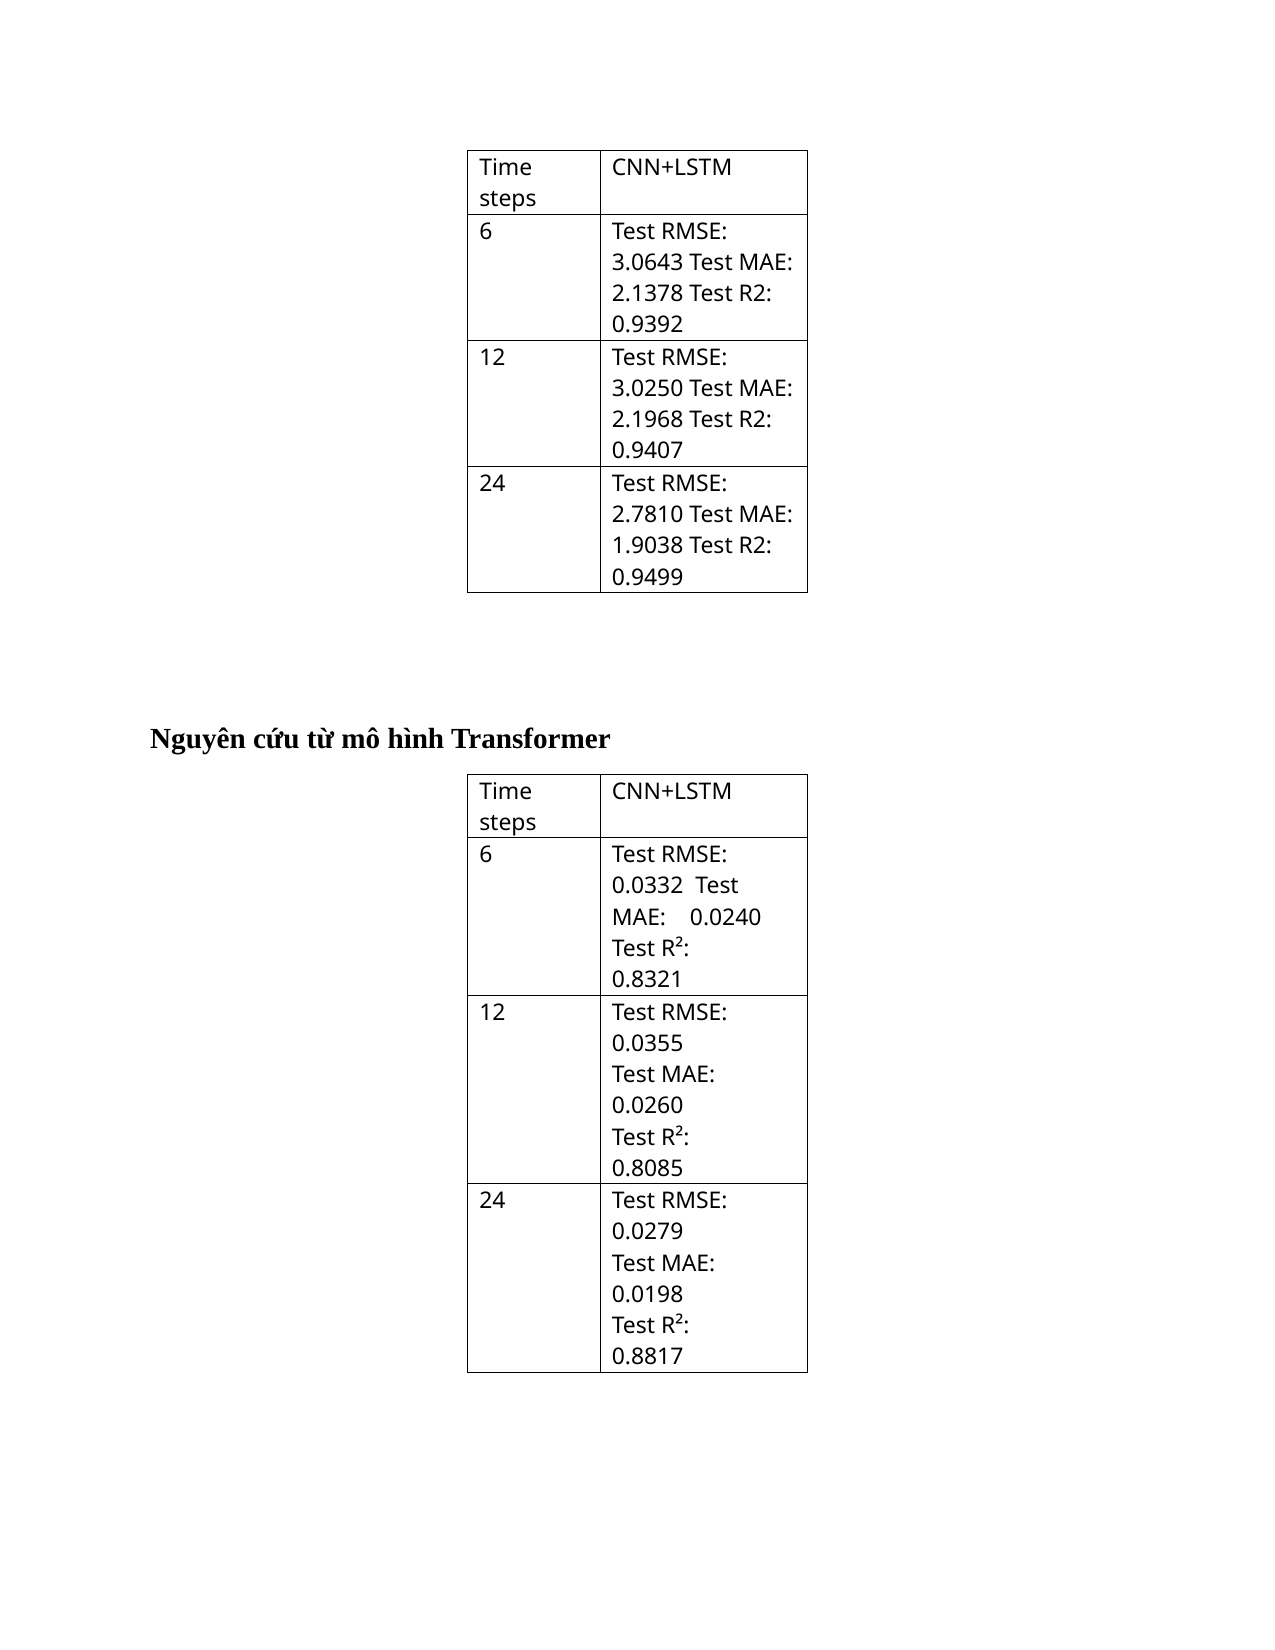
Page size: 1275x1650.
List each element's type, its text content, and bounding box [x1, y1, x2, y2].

table_header Time steps [468, 151, 600, 214]
table_cell Test RMSE: 2.7810 Test MAE: 1.9038 Test R2: 0.9499 [601, 467, 807, 592]
table_cell Test RMSE: 3.0250 Test MAE: 2.1968 Test R2: 0.9407 [601, 341, 807, 466]
table_cell Test RMSE: 0.0279 Test MAE: 0.0198 Test R²: 0.8817 [601, 1184, 807, 1372]
table_cell 12 [468, 996, 600, 1183]
table_cell Test RMSE: 3.0643 Test MAE: 2.1378 Test R2: 0.9392 [601, 215, 807, 340]
table_header CNN+LSTM [601, 775, 807, 837]
table_cell 24 [468, 1184, 600, 1372]
table_cell 24 [468, 467, 600, 592]
table_header CNN+LSTM [601, 151, 807, 214]
table_cell 12 [468, 341, 600, 466]
table_cell 6 [468, 215, 600, 340]
text Nguyên cứu từ mô hình Transformer [150, 721, 1125, 754]
table_cell Test RMSE: 0.0355 Test MAE: 0.0260 Test R²: 0.8085 [601, 996, 807, 1183]
table_cell 6 [468, 838, 600, 994]
table_header Time steps [468, 775, 600, 837]
table_cell Test RMSE: 0.0332 Test MAE: 0.0240 Test R²: 0.8321 [601, 838, 807, 994]
